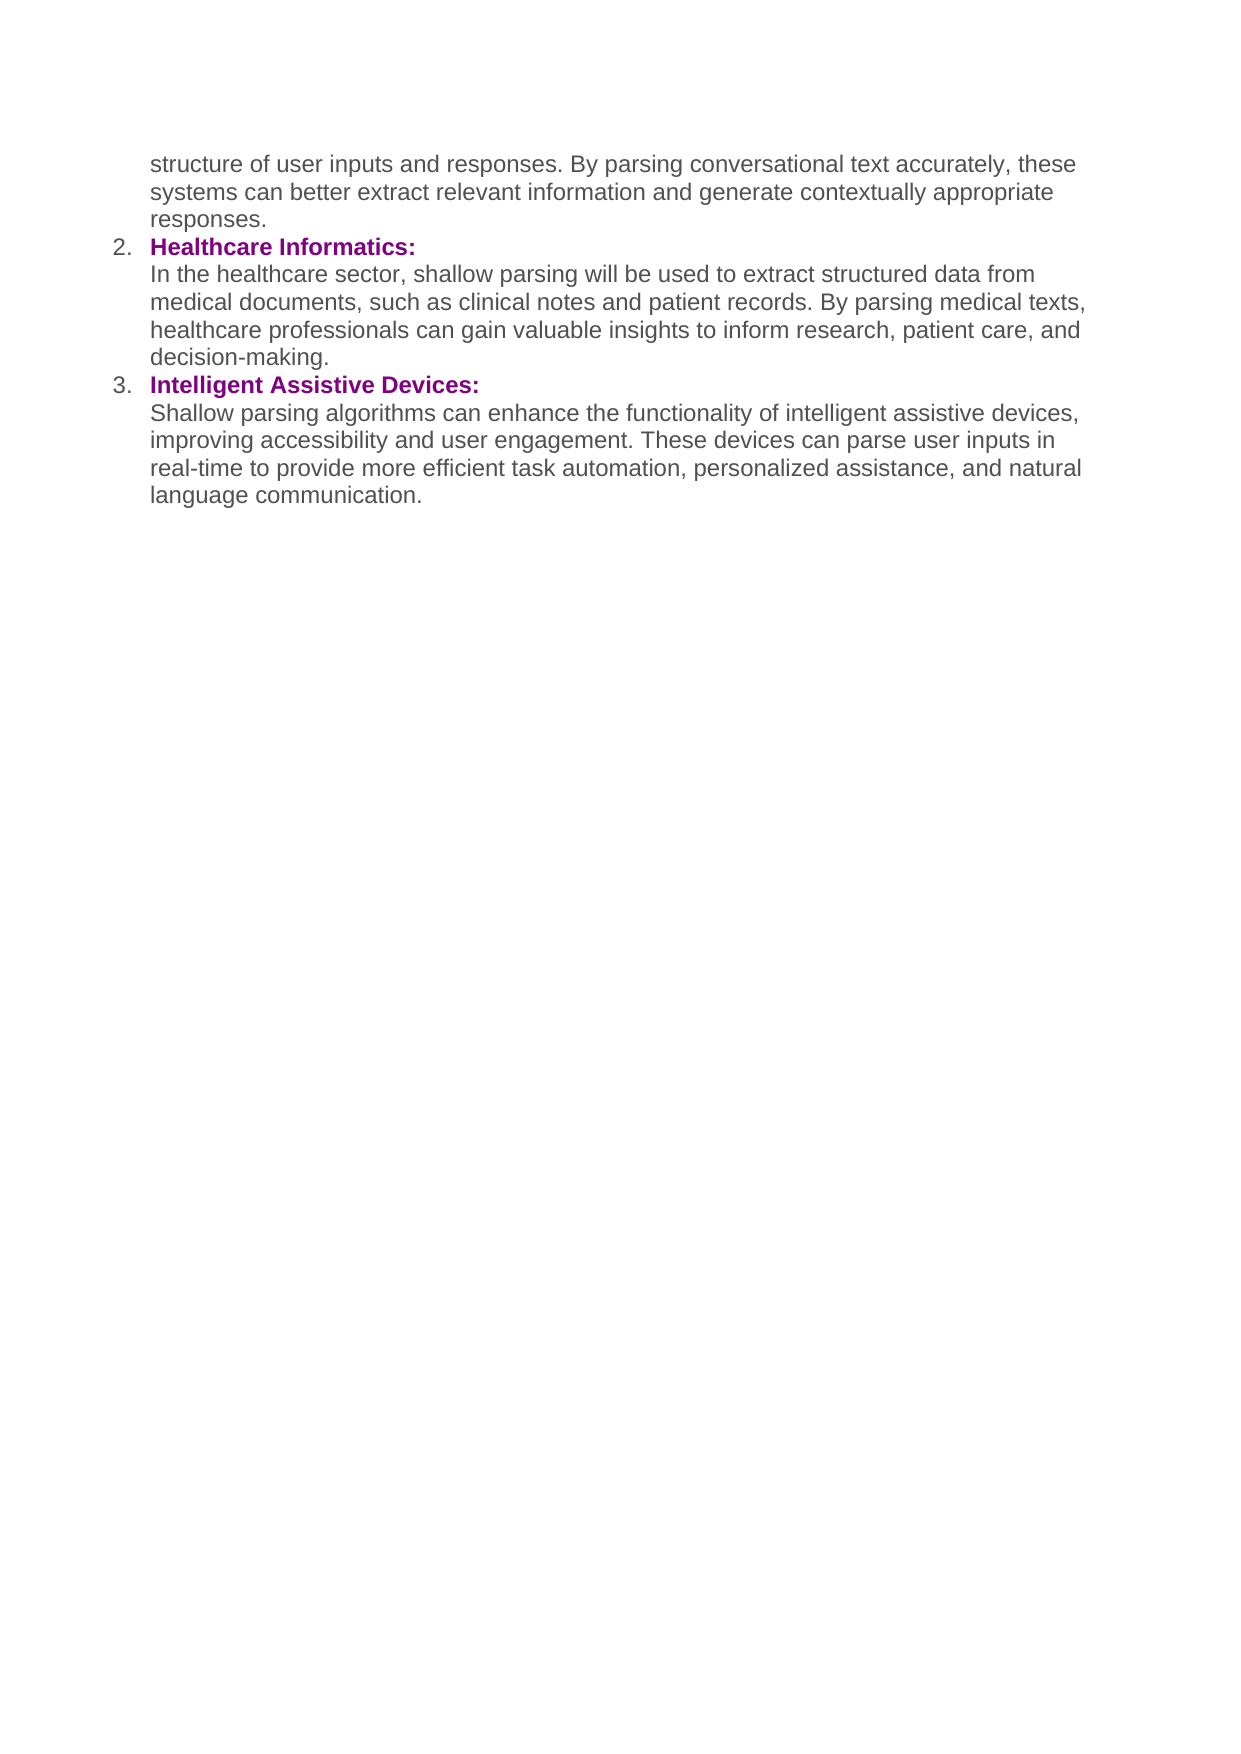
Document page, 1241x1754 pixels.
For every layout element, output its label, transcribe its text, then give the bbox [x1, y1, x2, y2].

list Intelligent Assistive Devices: Shallow parsing algorithms can enhance the functionality of intelligent assistive devices, improving accessibility and user engagement. These devices can parse user inputs in real-time to provide more efficient task automation, personalized assistance, and natural language communication. [112, 371, 1090, 509]
list Healthcare Informatics: In the healthcare sector, shallow parsing will be used to extract structured data from medical documents, such as clinical notes and patient records. By parsing medical texts, healthcare professionals can gain valuable insights to inform research, patient care, and decision-making. [112, 233, 1090, 371]
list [112, 150, 1090, 233]
